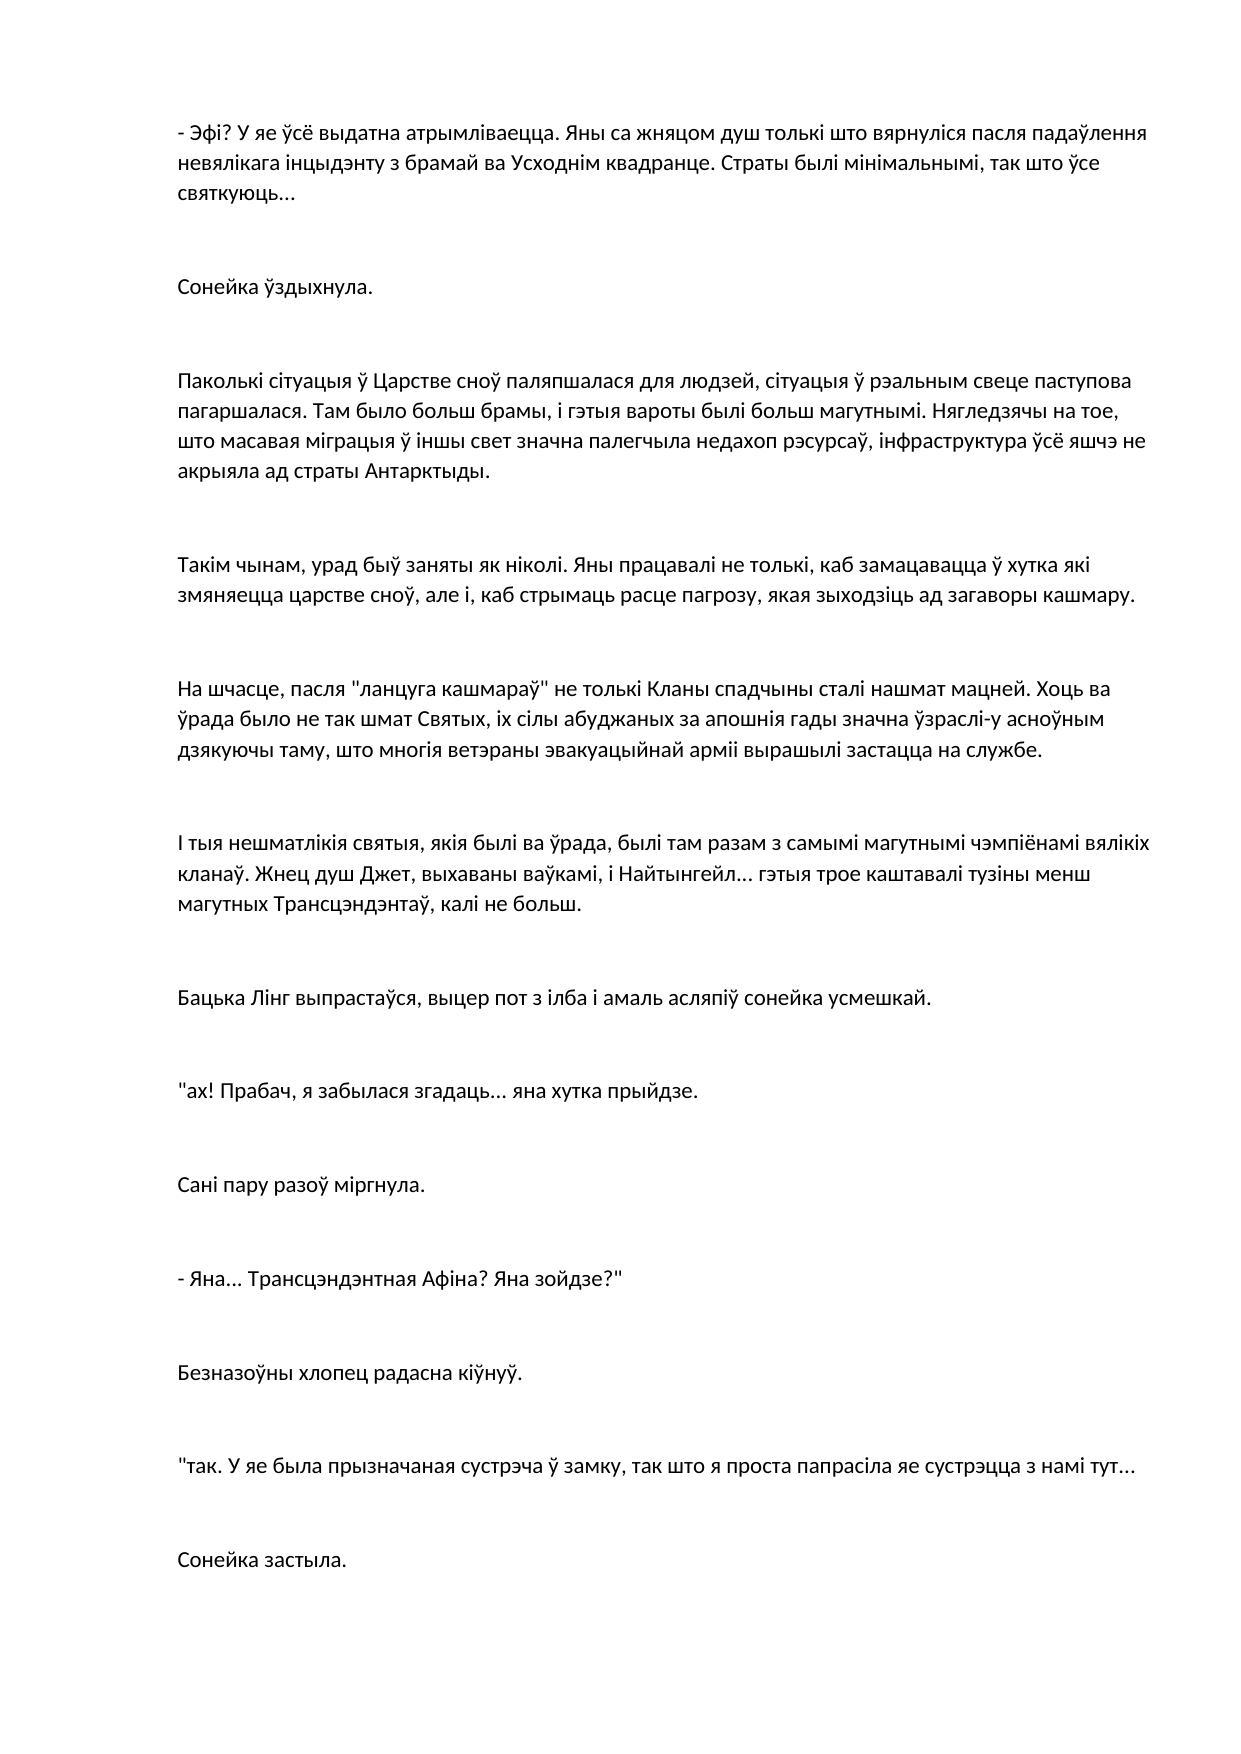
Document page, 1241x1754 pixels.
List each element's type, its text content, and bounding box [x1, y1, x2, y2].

text І тыя нешматлікія святыя, якія былі ва ўрада, былі там разам з самымі магутнымі чэмпіёнамі вялікіх кланаў. Жнец душ Джет, выхаваны ваўкамі, і Найтынгейл... гэтыя трое каштавалі тузіны менш магутных Трансцэндэнтаў, калі не больш. [177, 828, 1152, 917]
text Безназоўны хлопец радасна кіўнуў. [177, 1358, 1152, 1386]
text Сані пару разоў міргнула. [177, 1170, 1152, 1198]
text Паколькі сітуацыя ў Царстве сноў паляпшалася для людзей, сітуацыя ў рэальным свеце паступова пагаршалася. Там было больш брамы, і гэтыя вароты былі больш магутнымі. Нягледзячы на тое, што масавая міграцыя ў іншы свет значна палегчыла недахоп рэсурсаў, інфраструктура ўсё яшчэ не акрыяла ад страты Антарктыды. [177, 366, 1152, 485]
text Сонейка застыла. [177, 1545, 1152, 1573]
text "так. У яе была прызначаная сустрэча ў замку, так што я проста папрасіла яе сустрэцца з намі тут... [177, 1451, 1152, 1479]
text "ах! Прабач, я забылася згадаць... яна хутка прыйдзе. [177, 1076, 1152, 1104]
text - Эфі? У яе ўсё выдатна атрымліваецца. Яны са жняцом душ толькі што вярнуліся пасля падаўлення невялікага інцыдэнту з брамай ва Усходнім квадранце. Страты былі мінімальнымі, так што ўсе святкуюць... [177, 118, 1152, 207]
text Сонейка ўздыхнула. [177, 272, 1152, 300]
text Бацька Лінг выпрастаўся, выцер пот з ілба і амаль асляпіў сонейка усмешкай. [177, 983, 1152, 1011]
text На шчасце, пасля "ланцуга кашмараў" не толькі Кланы спадчыны сталі нашмат мацней. Хоць ва ўрада было не так шмат Святых, іх сілы абуджаных за апошнія гады значна ўзраслі-у асноўным дзякуючы таму, што многія ветэраны эвакуацыйнай арміі вырашылі застацца на службе. [177, 674, 1152, 763]
text - Яна... Трансцэндэнтная Афіна? Яна зойдзе?" [177, 1264, 1152, 1292]
text Такім чынам, урад быў заняты як ніколі. Яны працавалі не толькі, каб замацавацца ў хутка які змяняецца царстве сноў, але і, каб стрымаць расце пагрозу, якая зыходзіць ад загаворы кашмару. [177, 550, 1152, 609]
